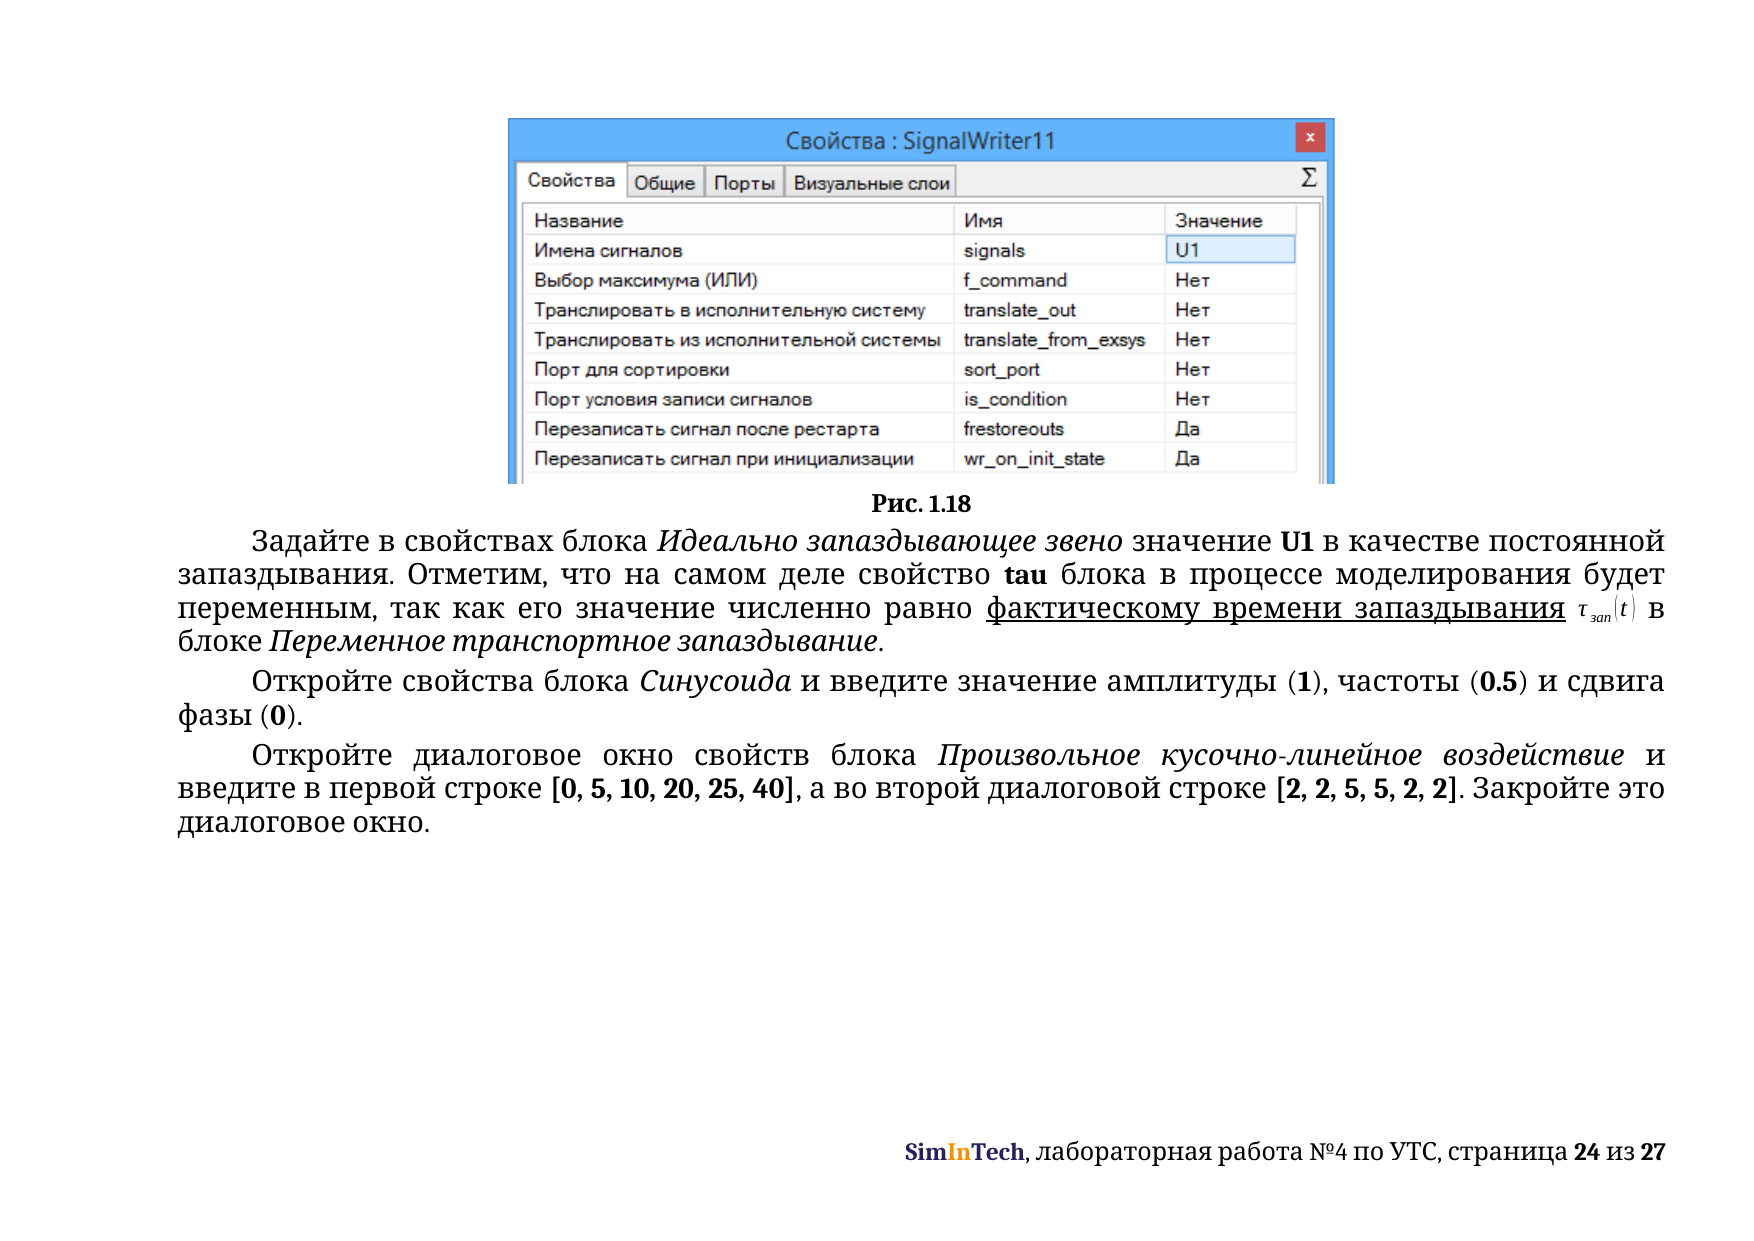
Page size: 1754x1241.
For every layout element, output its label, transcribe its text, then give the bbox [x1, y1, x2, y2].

list Задайте в свойствах блока Идеально запаздывающее звено значение U1 в качестве постоянной запаздывания. Отметим, что на самом деле свойство tau блока в процессе моделирования будет переменным, так как его значение численно равно фактическому времени запаздывания в блоке Переменное транспортное запаздывание. [177, 525, 1665, 659]
text Рис. 1.18 [177, 490, 1665, 519]
text Откройте диалоговое окно свойств блока Произвольное кусочно-линейное воздействие и введите в первой строке [0, 5, 10, 20, 25, 40], а во второй диалоговой строке [2, 2, 5, 5, 2, 2]. Закройте это диалоговое окно. [177, 739, 1665, 839]
text Откройте свойства блока Синусоида и введите значение амплитуды (1), частоты (0.5) и сдвига фазы (0). [177, 665, 1665, 732]
picture [508, 118, 1335, 484]
